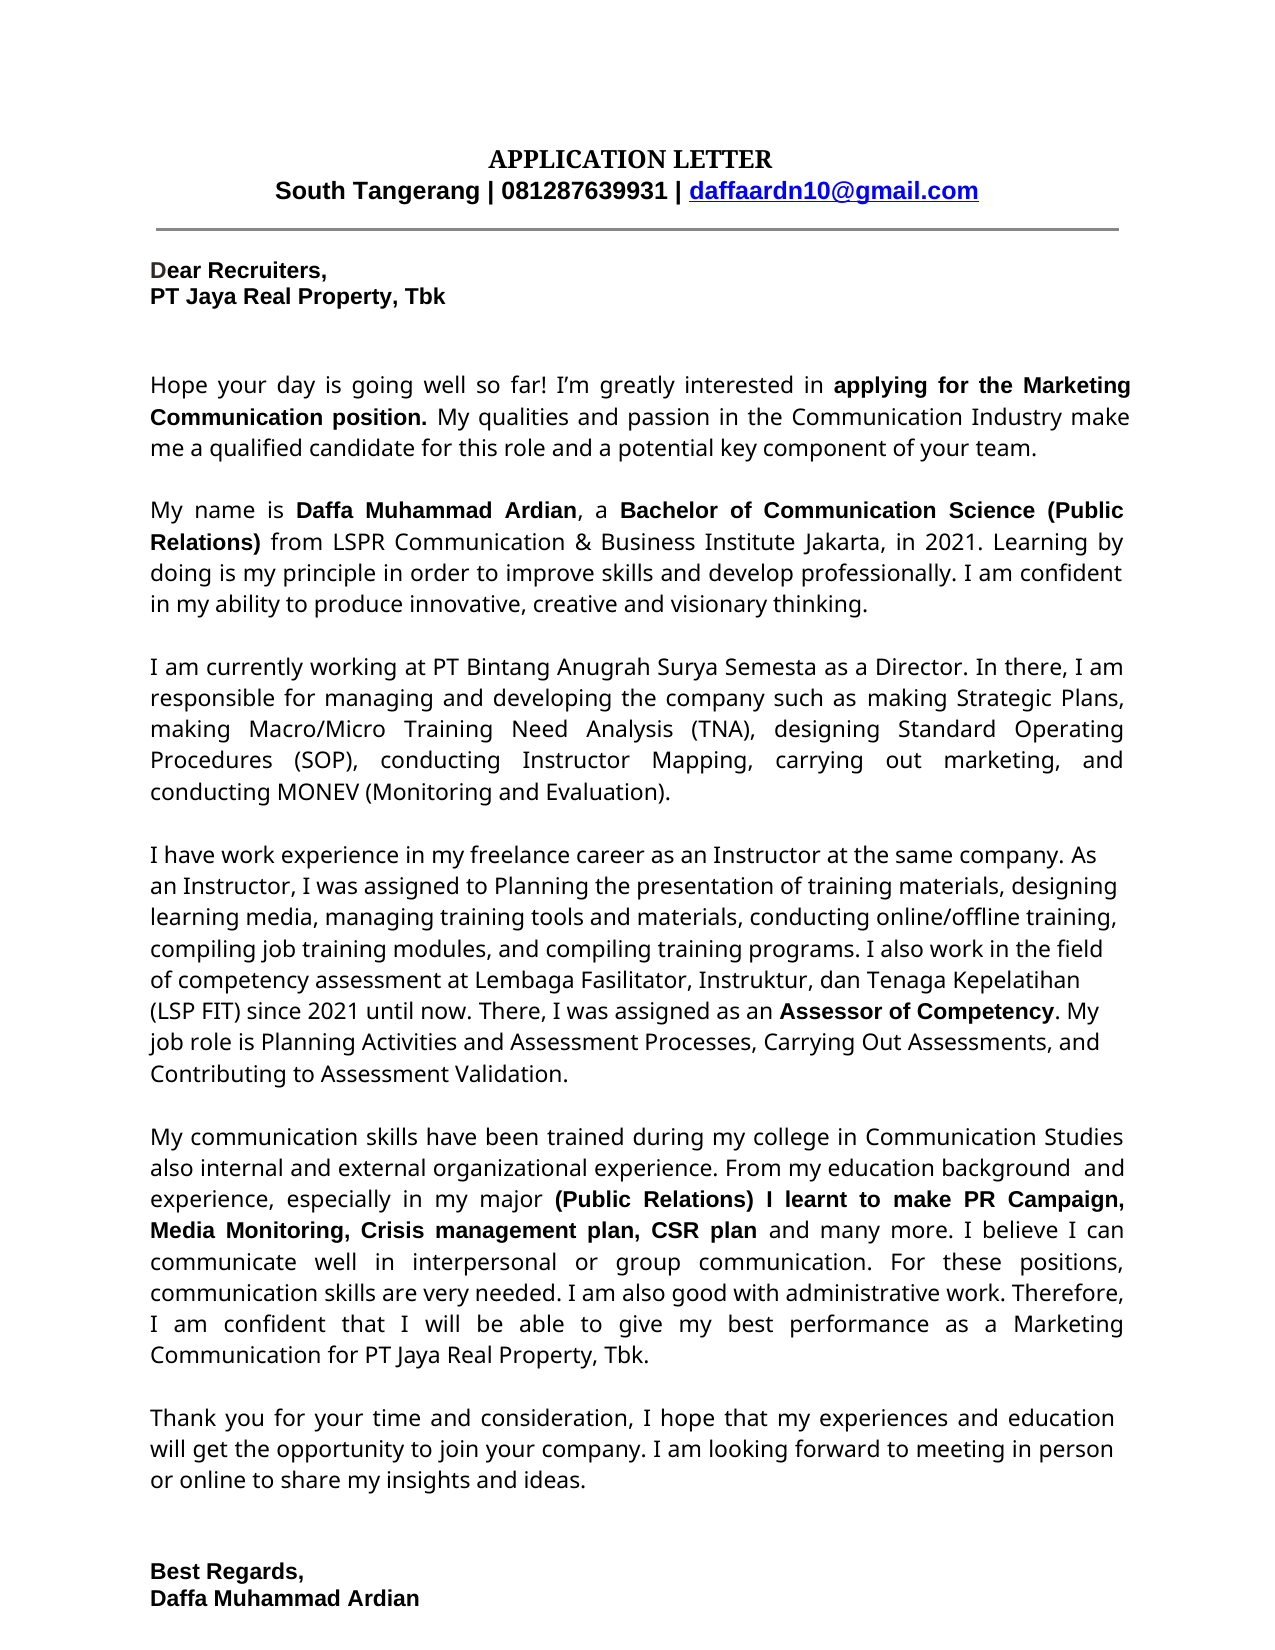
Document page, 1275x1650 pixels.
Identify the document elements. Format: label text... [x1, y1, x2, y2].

text Hope your day is going well so far! I’m greatly interested in applying for the Marketing Communication position. My qualities and passion in the Communication Industry make me a qualified candidate for this role and a potential key component of your team. [150, 369, 1131, 463]
subtitle PT Jaya Real Property, Tbk [150, 283, 450, 310]
subtitle Best Regards, [150, 1558, 376, 1584]
text I am currently working at PT Bintang Anugrah Surya Semesta as a Director. In there, I am responsible for managing and developing the company such as making Strategic Plans, making Macro/Micro Training Need Analysis (TNA), designing Standard Operating Procedures (SOP), conducting Instructor Mapping, carrying out marketing, and conducting MONEV (Monitoring and Evaluation). [150, 651, 1125, 807]
text Thank you for your time and consideration, I hope that my experiences and education will get the opportunity to join your company. I am looking forward to meeting in person or online to share my insights and ideas. [150, 1402, 1115, 1496]
title South Tangerang | 081287639931 | daffaardn10@gmail.com [199, 176, 1055, 204]
text My communication skills have been trained during my college in Communication Studies also internal and external organizational experience. From my education background and experience, especially in my major (Public Relations) I learnt to make PR Campaign, Media Monitoring, Crisis management plan, CSR plan and many more. I believe I can communicate well in interpersonal or group communication. For these positions, communication skills are very needed. I am also good with administrative work. Therefore, I am confident that I will be able to give my best performance as a Marketing Communication for PT Jaya Real Property, Tbk. [150, 1121, 1125, 1371]
subtitle Dear Recruiters, [150, 257, 389, 283]
subtitle Daffa Muhammad Ardian [150, 1584, 420, 1611]
text I have work experience in my freelance career as an Instructor at the same company. As an Instructor, I was assigned to Planning the presentation of training materials, designing learning media, managing training tools and materials, conducting online/offline training, compiling job training modules, and compiling training programs. I also work in the field of competency assessment at Lembaga Fasilitator, Instruktur, dan Tenaga Kepelatihan (LSP FIT) since 2021 until now. There, I was assigned as an Assessor of Competency. My job role is Planning Activities and Assessment Processes, Carrying Out Assessments, and Contributing to Assessment Validation. [150, 839, 1125, 1089]
title APPLICATION LETTER [125, 142, 1135, 176]
text My name is Daffa Muhammad Ardian, a Bachelor of Communication Science (Public Relations) from LSPR Communication & Business Institute Jakarta, in 2021. Learning by doing is my principle in order to improve skills and develop professionally. I am confident in my ability to produce innovative, creative and visionary thinking. [150, 494, 1124, 619]
